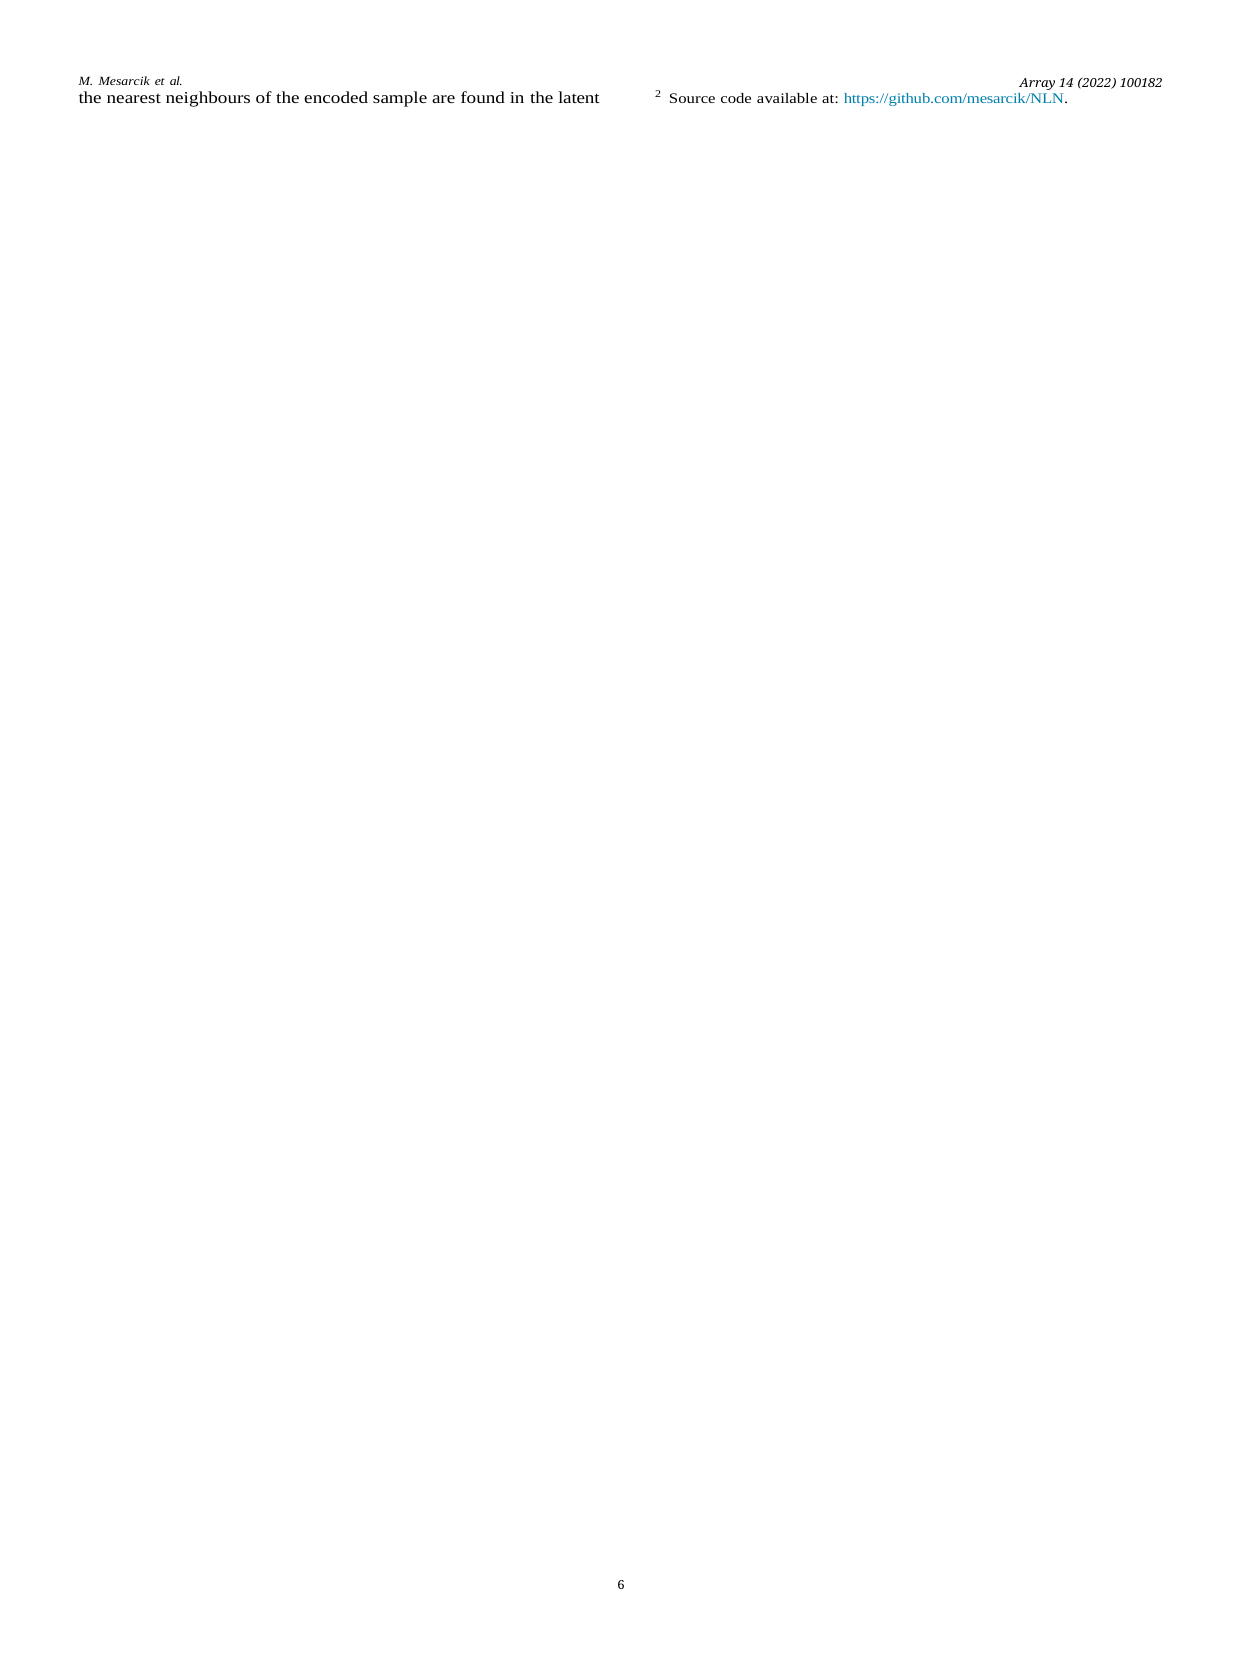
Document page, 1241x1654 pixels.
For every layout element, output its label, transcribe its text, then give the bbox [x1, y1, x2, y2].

picture [962, 93, 973, 103]
picture [883, 93, 888, 103]
picture [923, 93, 927, 103]
picture [1025, 93, 1032, 103]
picture [879, 93, 884, 103]
picture [953, 96, 959, 103]
text the nearest neighbours of the encoded sample are found in the latent 2 Source code available at: https://github.com/mesarcik/NLN. [78, 87, 1173, 107]
